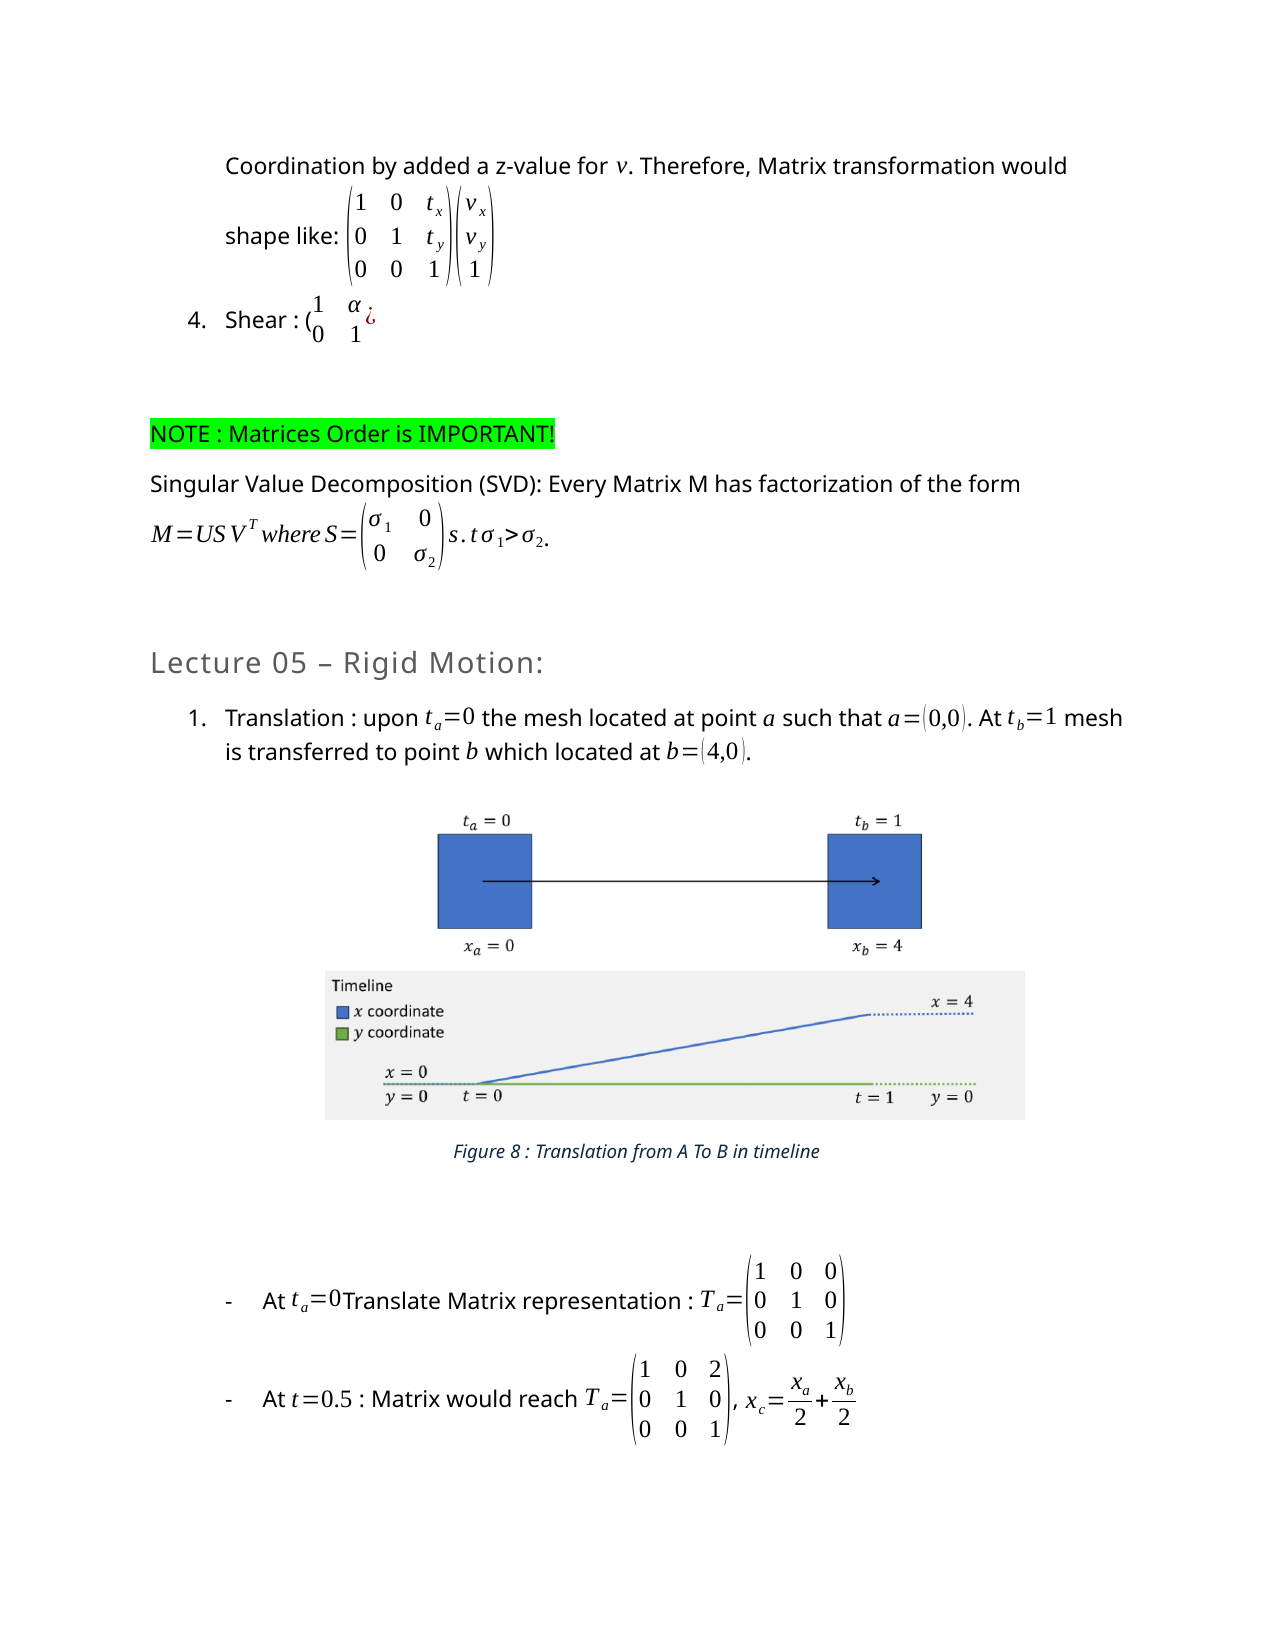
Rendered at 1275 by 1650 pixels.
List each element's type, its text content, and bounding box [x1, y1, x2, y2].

list At : Matrix would reach , [225, 1351, 1125, 1447]
text NOTE : Matrices Order is IMPORTANT! [150, 417, 1125, 449]
list Translation : upon the mesh located at point such that . At mesh is transferred to point which located at . [187, 702, 1125, 767]
list Shear : ( [187, 291, 1125, 348]
subtitle Lecture 05 – Rigid Motion: [150, 643, 1125, 682]
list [187, 150, 1125, 288]
picture [325, 803, 1025, 1120]
text Singular Value Decomposition (SVD): Every Matrix M has factorization of the form . [150, 468, 1125, 573]
list At Translate Matrix representation : [225, 1252, 1125, 1348]
